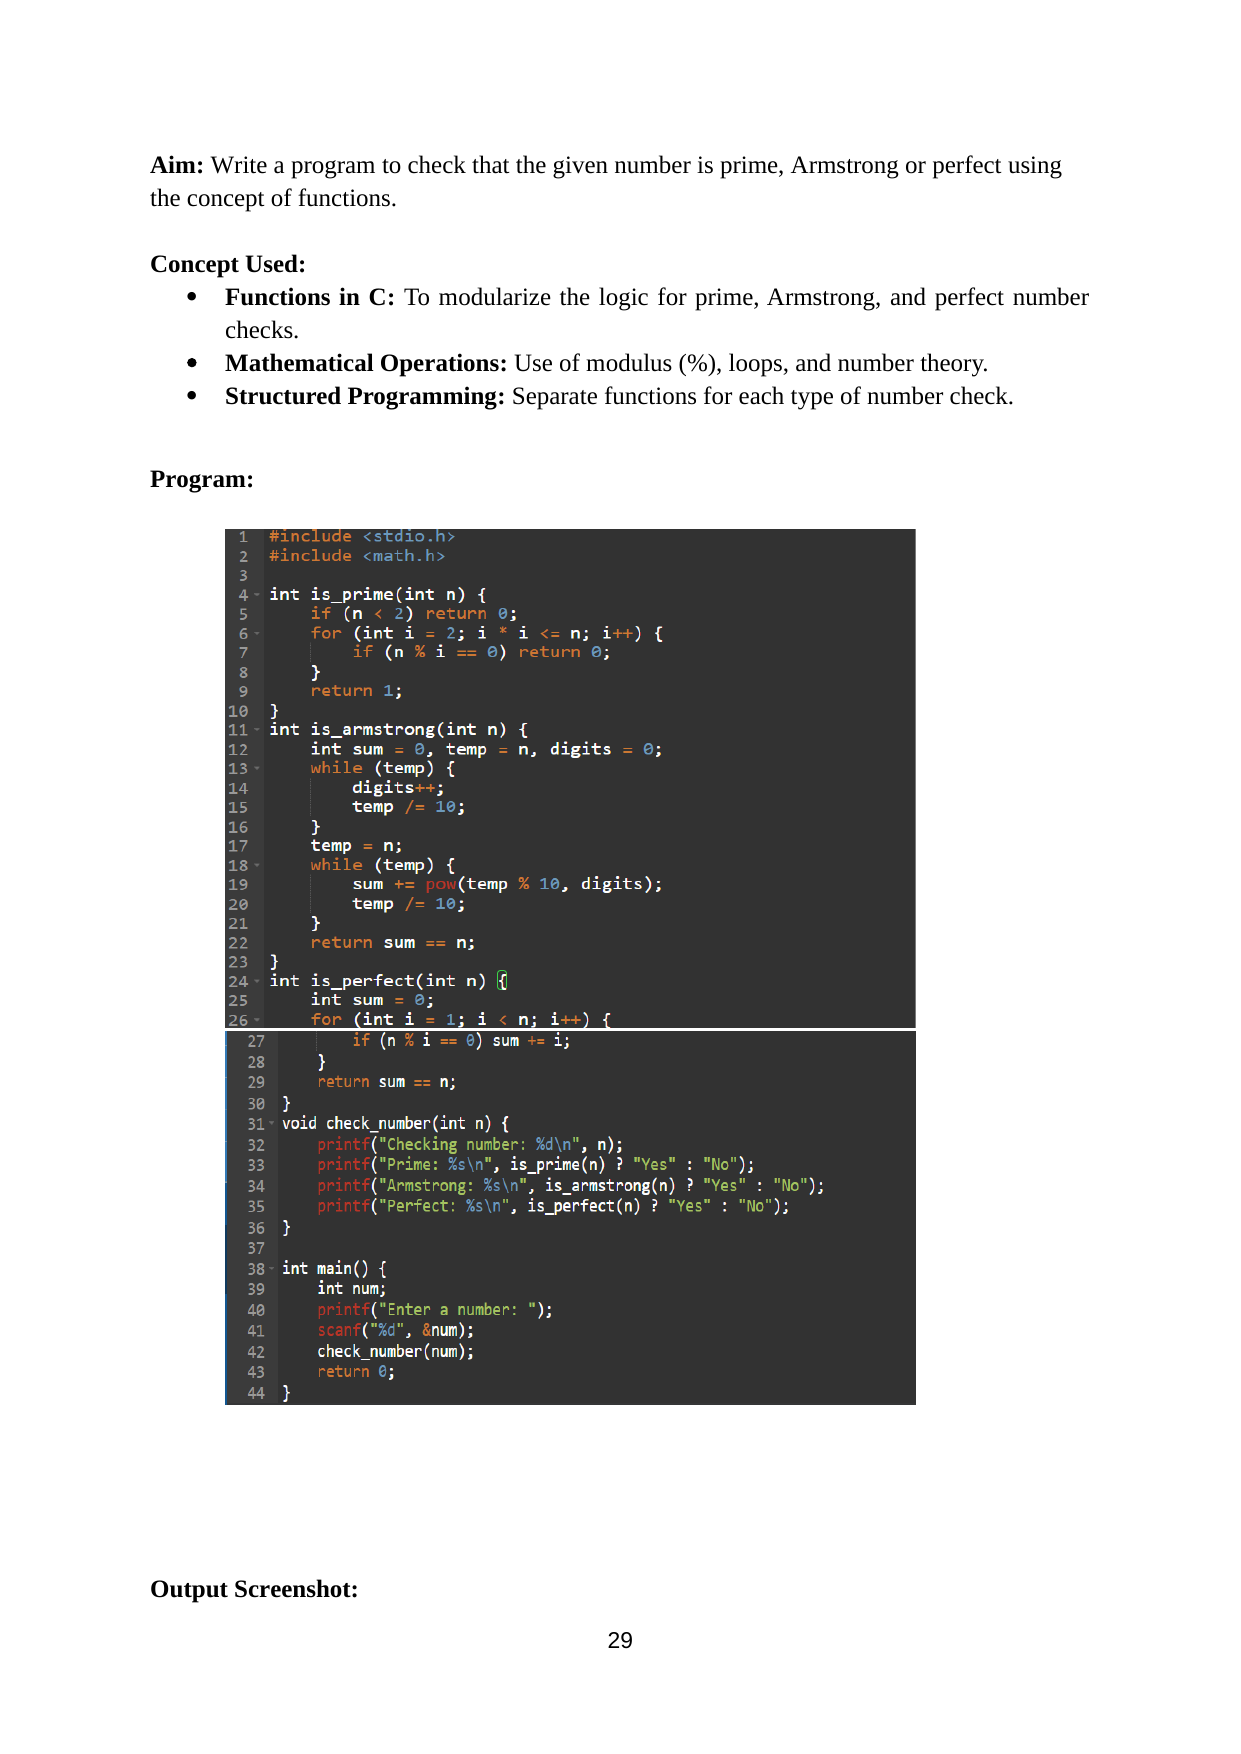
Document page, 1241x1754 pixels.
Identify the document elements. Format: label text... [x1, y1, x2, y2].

text Aim: Write a program to check that the given number is prime, Armstrong or perfect using the concept of functions. [150, 150, 1090, 212]
text Concept Used: [150, 249, 1090, 278]
picture [225, 529, 916, 1028]
picture [225, 1031, 916, 1405]
list Structured Programming: Separate functions for each type of number check. [187, 381, 1090, 410]
list Functions in C: To modularize the logic for prime, Armstrong, and perfect number checks. [187, 282, 1090, 344]
list Mathematical Operations: Use of modulus (%), loops, and number theory. [187, 348, 1090, 377]
text Program: [150, 464, 1090, 493]
text Output Screenshot: [150, 1574, 1090, 1603]
